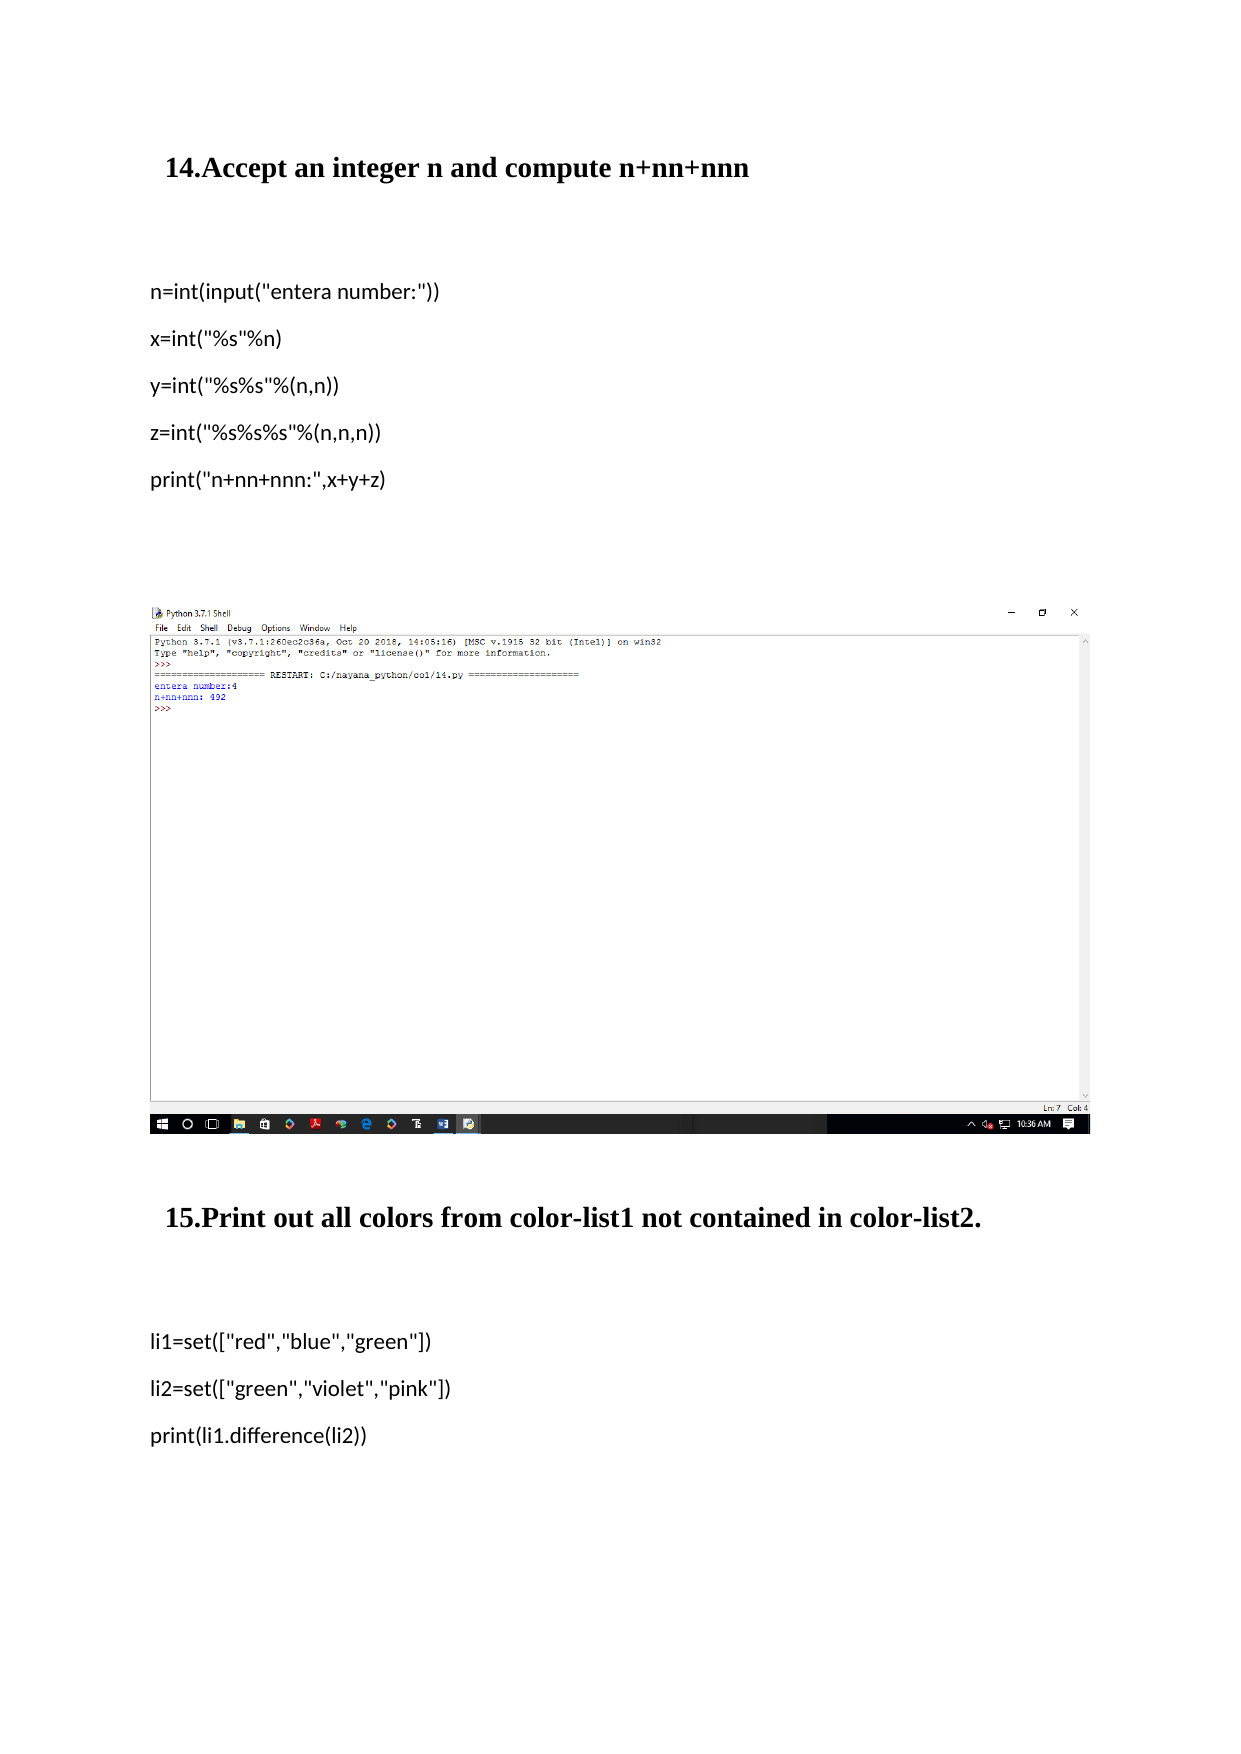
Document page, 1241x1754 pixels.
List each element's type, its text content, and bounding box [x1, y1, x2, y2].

text 15.Print out all colors from color-list1 not contained in color-list2. [164, 1200, 1090, 1233]
text y=int("%s%s"%(n,n)) [150, 371, 1090, 399]
text n=int(input("entera number:")) [150, 277, 1090, 305]
text 14.Accept an integer n and compute n+nn+nnn [164, 150, 1090, 183]
picture [150, 605, 1091, 1134]
text z=int("%s%s%s"%(n,n,n)) [150, 418, 1090, 446]
text li1=set(["red","blue","green"]) [150, 1327, 1090, 1355]
text print("n+nn+nnn:",x+y+z) [150, 465, 1090, 493]
text li2=set(["green","violet","pink"]) [150, 1374, 1090, 1402]
text x=int("%s"%n) [150, 324, 1090, 352]
text print(li1.difference(li2)) [150, 1421, 1090, 1449]
